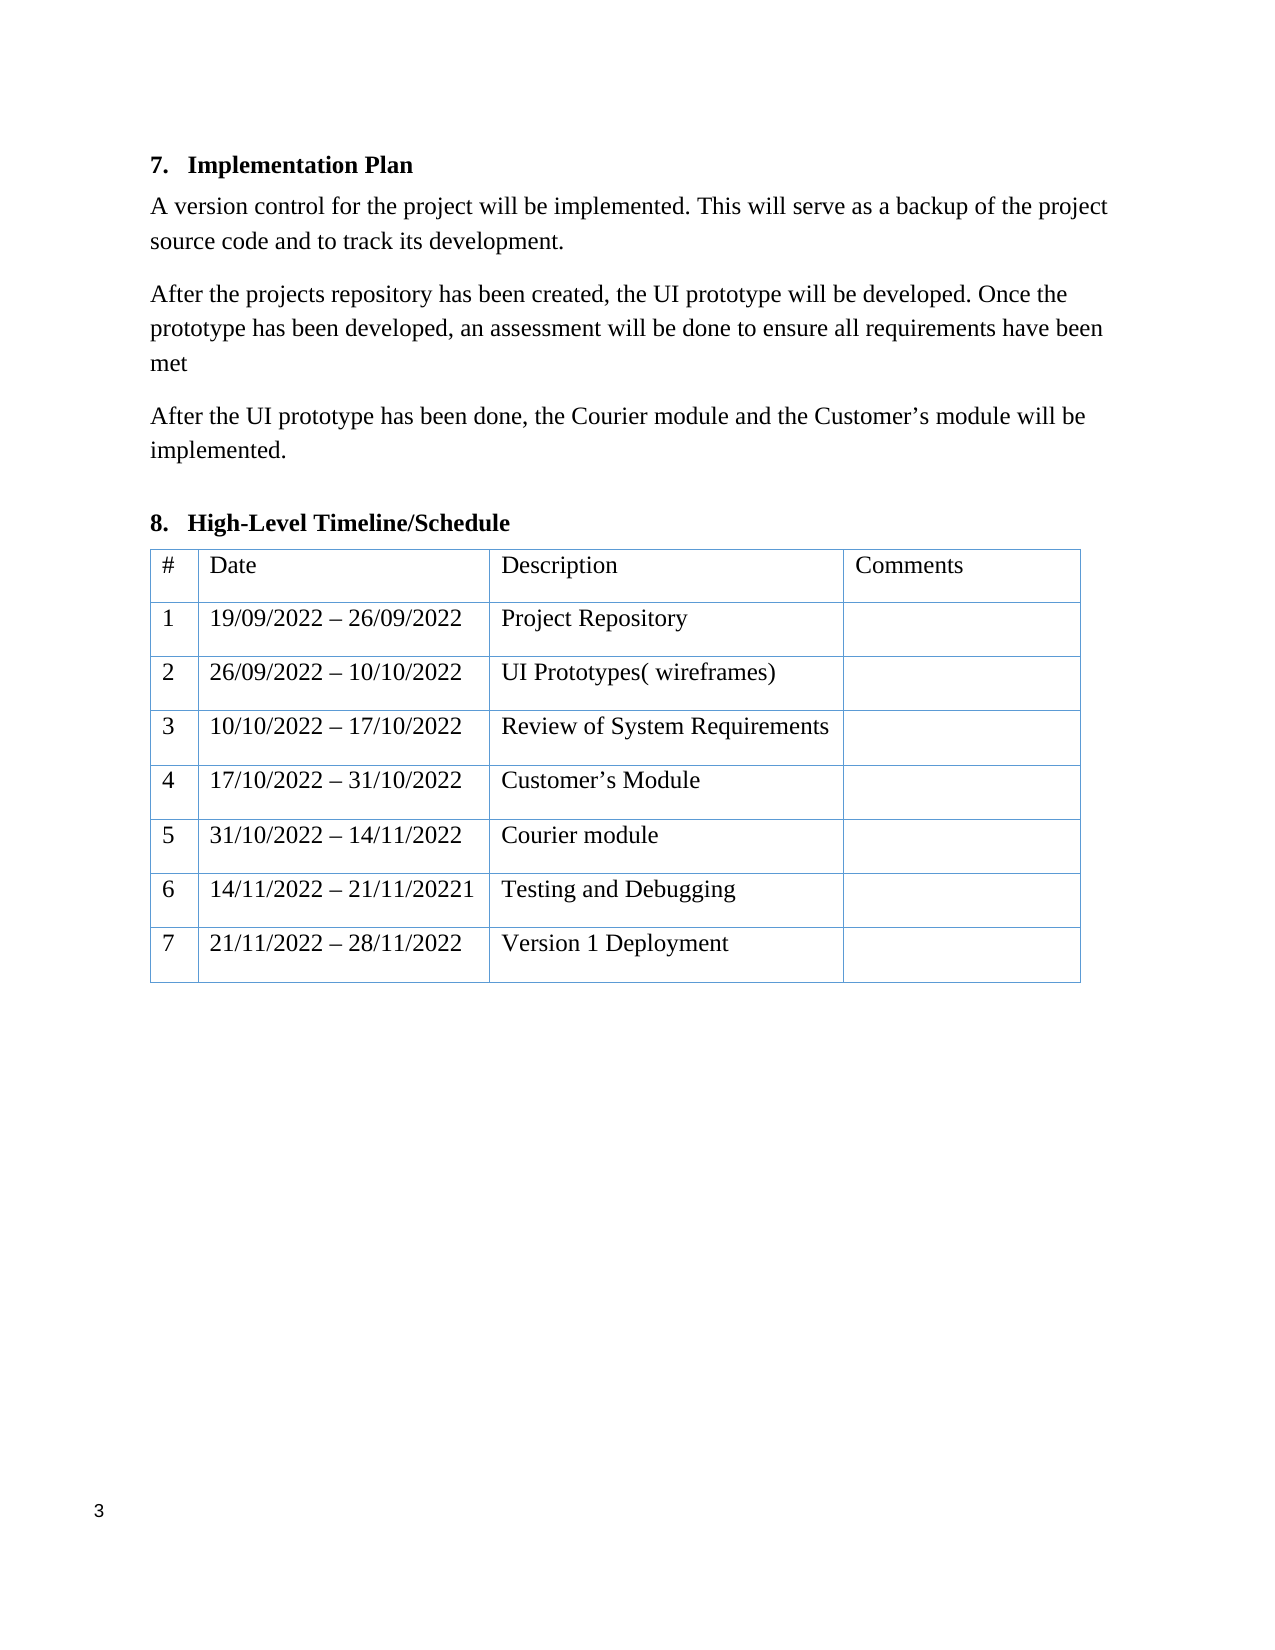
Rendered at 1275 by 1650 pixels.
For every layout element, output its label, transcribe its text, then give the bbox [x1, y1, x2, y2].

table_cell 5 [151, 820, 198, 873]
table_cell 17/10/2022 – 31/10/2022 [199, 766, 489, 819]
table_cell UI Prototypes( wireframes) [490, 657, 843, 710]
table_cell Testing and Debugging [490, 874, 843, 927]
table_header Comments [844, 550, 1080, 602]
table_cell 7 [151, 928, 198, 982]
table_cell [844, 874, 1080, 927]
table_header # [151, 550, 198, 602]
table_cell [844, 820, 1080, 873]
table_cell Customer’s Module [490, 766, 843, 819]
table_cell 26/09/2022 – 10/10/2022 [199, 657, 489, 710]
table_cell 21/11/2022 – 28/11/2022 [199, 928, 489, 982]
table_header Date [199, 550, 489, 602]
table_cell 10/10/2022 – 17/10/2022 [199, 711, 489, 764]
table_cell 19/09/2022 – 26/09/2022 [199, 603, 489, 656]
table_cell Project Repository [490, 603, 843, 656]
table_cell 6 [151, 874, 198, 927]
table_header Description [490, 550, 843, 602]
table_cell 2 [151, 657, 198, 710]
table_cell 31/10/2022 – 14/11/2022 [199, 820, 489, 873]
table_cell 4 [151, 766, 198, 819]
text A version control for the project will be implemented. This will serve as a backup of the project source code and to track its development. [150, 191, 1125, 254]
table_cell [844, 711, 1080, 764]
table_cell [844, 603, 1080, 656]
table_cell [844, 657, 1080, 710]
subtitle High-Level Timeline/Schedule [150, 508, 1125, 536]
table_cell [844, 766, 1080, 819]
table_cell Version 1 Deployment [490, 928, 843, 982]
subtitle Implementation Plan [150, 150, 1125, 179]
text After the UI prototype has been done, the Courier module and the Customer’s module will be implemented. [150, 401, 1125, 464]
table_cell Courier module [490, 820, 843, 873]
table_cell 14/11/2022 – 21/11/20221 [199, 874, 489, 927]
table_cell 1 [151, 603, 198, 656]
table_cell [844, 928, 1080, 982]
table_cell 3 [151, 711, 198, 764]
text After the projects repository has been created, the UI prototype will be developed. Once the prototype has been developed, an assessment will be done to ensure all requirements have been met [150, 279, 1125, 377]
table_cell Review of System Requirements [490, 711, 843, 764]
